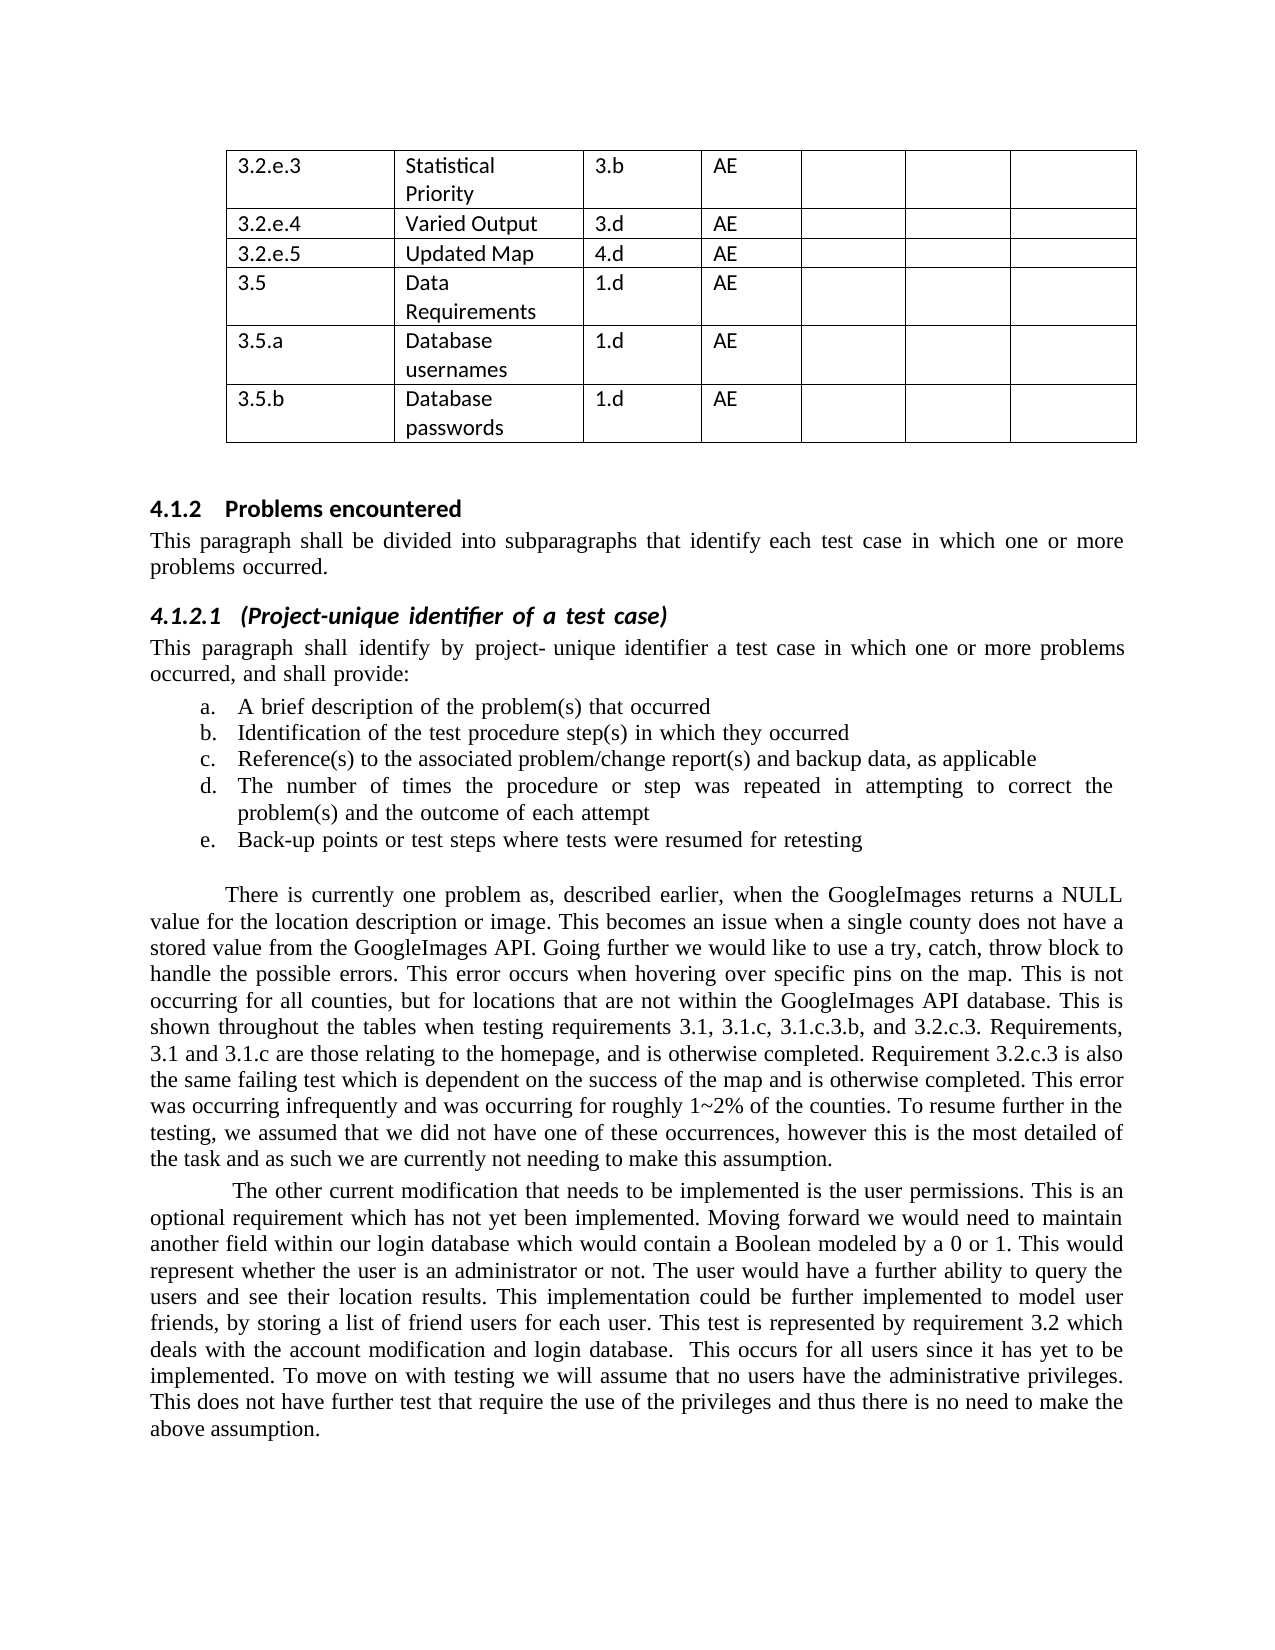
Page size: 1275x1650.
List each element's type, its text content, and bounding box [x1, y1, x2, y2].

table_cell AE [702, 385, 801, 442]
table_cell [1011, 268, 1136, 325]
table_cell 3.5.a [227, 326, 394, 383]
table_cell AE [702, 209, 801, 238]
table_cell [906, 326, 1010, 383]
list Identification of the test procedure step(s) in which they occurred [200, 719, 1125, 746]
list Back-up points or test steps where tests were resumed for retesting [200, 826, 1125, 852]
list Reference(s) to the associated problem/change report(s) and backup data, as applicable [200, 746, 1125, 772]
table_cell [906, 151, 1010, 208]
table_cell [1011, 151, 1136, 208]
text The other current modification that needs to be implemented is the user permissions. This is an optional requirement which has not yet been implemented. Moving forward we would need to maintain another field within our login database which would contain a Boolean modeled by a 0 or 1. This would represent whether the user is an administrator or not. The user would have a further ability to query the users and see their location results. This implementation could be further implemented to model user friends, by storing a list of friend users for each user. This test is represented by requirement 3.2 which deals with the account modification and login database. This occurs for all users since it has yet to be implemented. To move on with testing we will assume that no users have the administrative privileges. This does not have further test that require the use of the privileges and thus there is no need to make the above assumption. [150, 1178, 1125, 1441]
table_cell Updated Map [395, 239, 583, 267]
table_cell [802, 268, 905, 325]
table_cell 3.5.b [227, 385, 394, 442]
text There is currently one problem as, described earlier, when the GoogleImages returns a NULL value for the location description or image. This becomes an issue when a single county does not have a stored value from the GoogleImages API. Going further we would like to use a try, catch, throw block to handle the possible errors. This error occurs when hovering over specific pins on the map. This is not occurring for all counties, but for locations that are not within the GoogleImages API database. This is shown throughout the tables when testing requirements 3.1, 3.1.c, 3.1.c.3.b, and 3.2.c.3. Requirements, 3.1 and 3.1.c are those relating to the homepage, and is otherwise completed. Requirement 3.2.c.3 is also the same failing test which is dependent on the success of the map and is otherwise completed. This error was occurring infrequently and was occurring for roughly 1~2% of the counties. To resume further in the testing, we assumed that we did not have one of these occurrences, however this is the most detailed of the task and as such we are currently not needing to make this assumption. [150, 881, 1125, 1171]
table_cell 3.2.e.4 [227, 209, 394, 238]
table_cell 1.d [584, 326, 701, 383]
table_cell [1011, 239, 1136, 267]
table_cell AE [702, 268, 801, 325]
list The number of times the procedure or step was repeated in attempting to correct the problem(s) and the outcome of each attempt [200, 772, 1113, 825]
table_cell [802, 385, 905, 442]
table_cell 4.d [584, 239, 701, 267]
table_cell Varied Output [395, 209, 583, 238]
table_cell Database usernames [395, 326, 583, 383]
table_cell 3.5 [227, 268, 394, 325]
table_cell [802, 326, 905, 383]
table_cell 1.d [584, 385, 701, 442]
subtitle (Project-unique identifier of a test case) [150, 600, 1125, 631]
table_cell 3.b [584, 151, 701, 208]
table_cell [1011, 326, 1136, 383]
table_cell [802, 209, 905, 238]
table_cell [1011, 209, 1136, 238]
table_cell [802, 239, 905, 267]
table_cell 3.d [584, 209, 701, 238]
table_cell AE [702, 239, 801, 267]
subtitle Problems encountered [150, 493, 1125, 523]
table_cell Statistical Priority [395, 151, 583, 208]
table_cell [906, 268, 1010, 325]
table_cell [906, 239, 1010, 267]
table_cell Data Requirements [395, 268, 583, 325]
table_cell 3.2.e.3 [227, 151, 394, 208]
text This paragraph shall be divided into subparagraphs that identify each test case in which one or more problems occurred. [150, 527, 1125, 579]
table_cell [906, 385, 1010, 442]
table_cell Database passwords [395, 385, 583, 442]
table_cell AE [702, 151, 801, 208]
table_cell [1011, 385, 1136, 442]
text This paragraph shall identify by project- unique identifier a test case in which one or more problems occurred, and shall provide: [150, 634, 1125, 687]
table_cell AE [702, 326, 801, 383]
table_cell 3.2.e.5 [227, 239, 394, 267]
table_cell [906, 209, 1010, 238]
table_cell [802, 151, 905, 208]
list A brief description of the problem(s) that occurred [200, 693, 1125, 719]
table_cell 1.d [584, 268, 701, 325]
